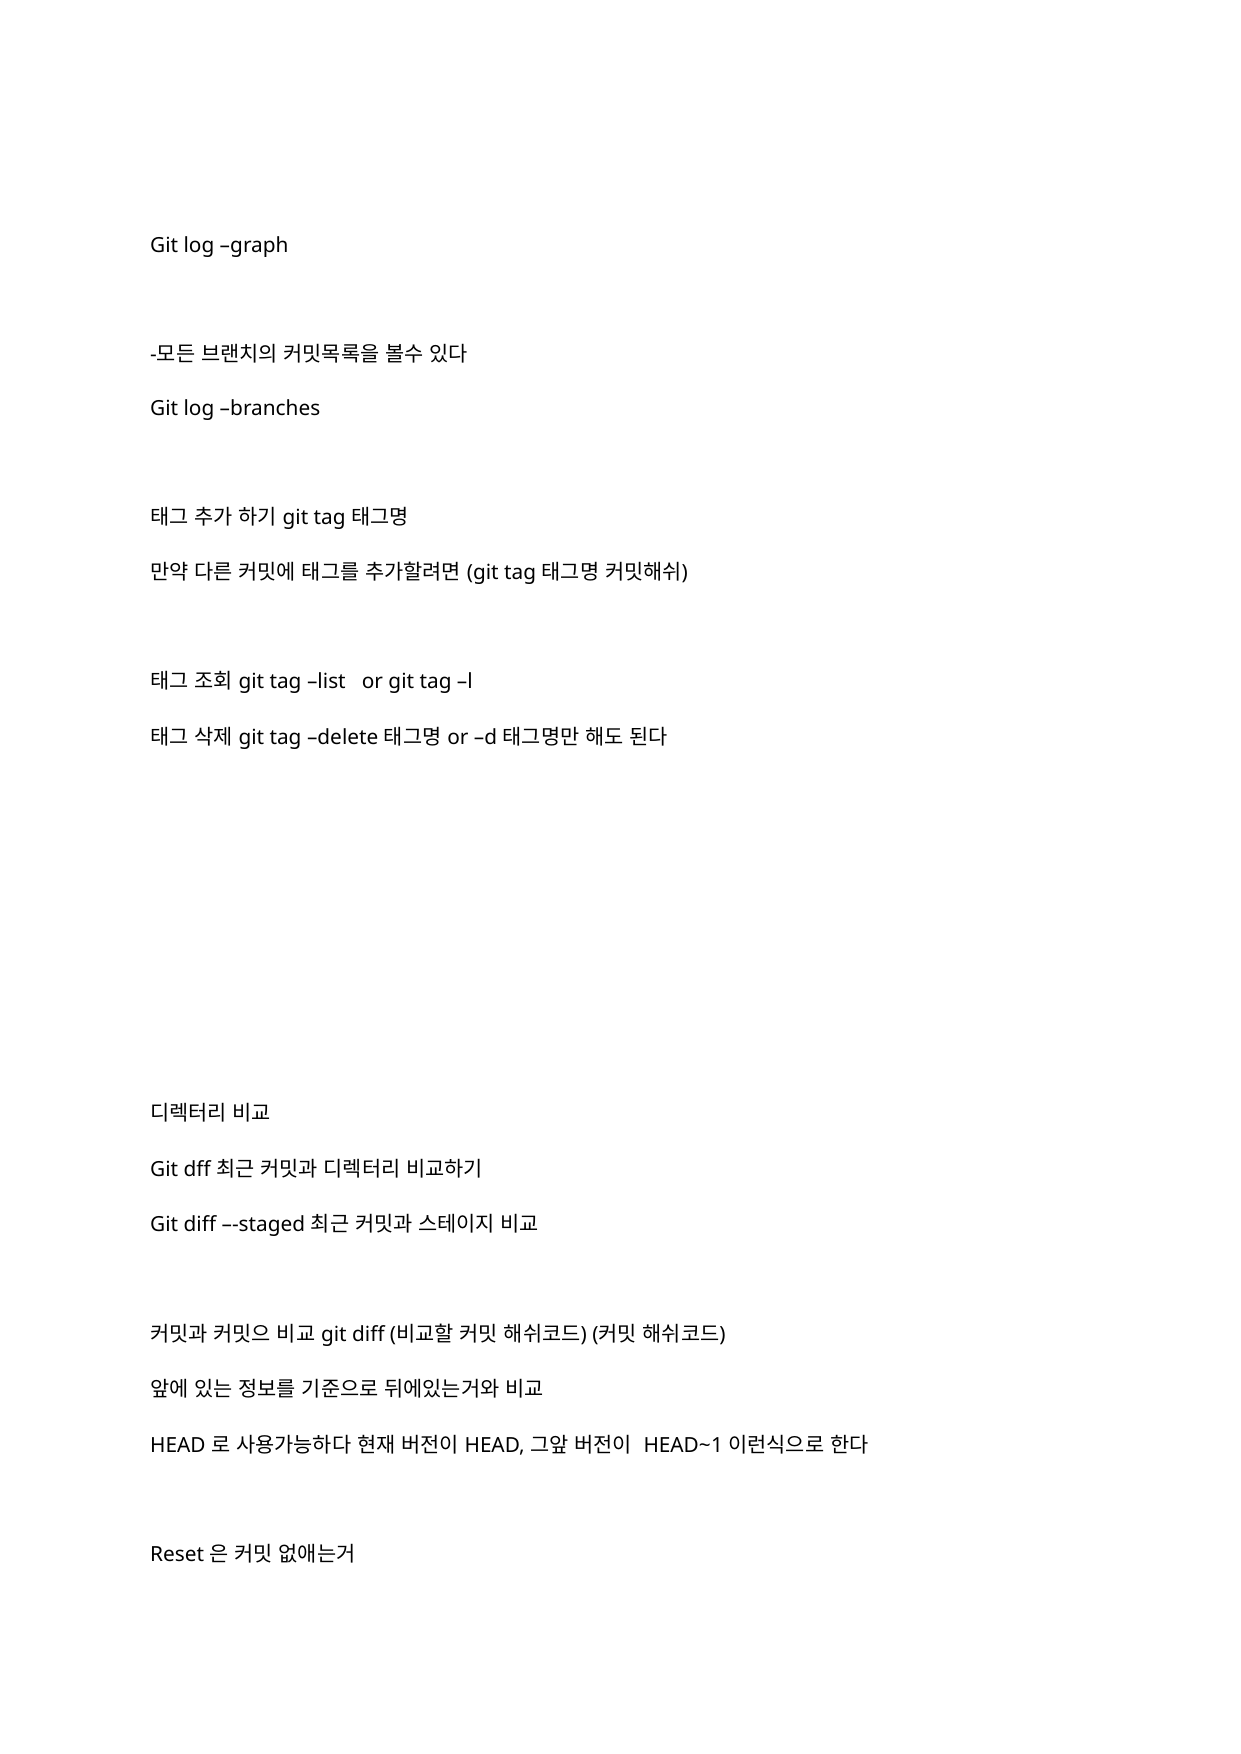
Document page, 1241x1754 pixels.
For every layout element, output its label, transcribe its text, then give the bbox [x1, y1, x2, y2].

text 디렉터리 비교 [150, 1097, 1090, 1127]
text 앞에 있는 정보를 기준으로 뒤에있는거와 비교 [150, 1372, 1090, 1403]
text 태그 추가 하기 git tag 태그명 [150, 500, 1090, 530]
text 태그 조회 git tag –list or git tag –l [150, 665, 1090, 695]
text Git diff –-staged 최근 커밋과 스테이지 비교 [150, 1208, 1090, 1238]
text 태그 삭제 git tag –delete 태그명 or –d 태그명만 해도 된다 [150, 720, 1090, 751]
text -모든 브랜치의 커밋목록을 볼수 있다 [150, 337, 1090, 368]
text Git log –branches [150, 393, 1090, 422]
text Git dff 최근 커밋과 디렉터리 비교하기 [150, 1152, 1090, 1182]
text HEAD 로 사용가능하다 현재 버전이 HEAD, 그앞 버전이 HEAD~1 이런식으로 한다 [150, 1428, 1090, 1458]
text 커밋과 커밋으 비교 git diff (비교할 커밋 해쉬코드) (커밋 해쉬코드) [150, 1317, 1090, 1347]
text Git log –graph [150, 231, 1090, 259]
text 만약 다른 커밋에 태그를 추가할려면 (git tag 태그명 커밋해쉬) [150, 556, 1090, 586]
text Reset 은 커밋 없애는거 [150, 1537, 1090, 1567]
